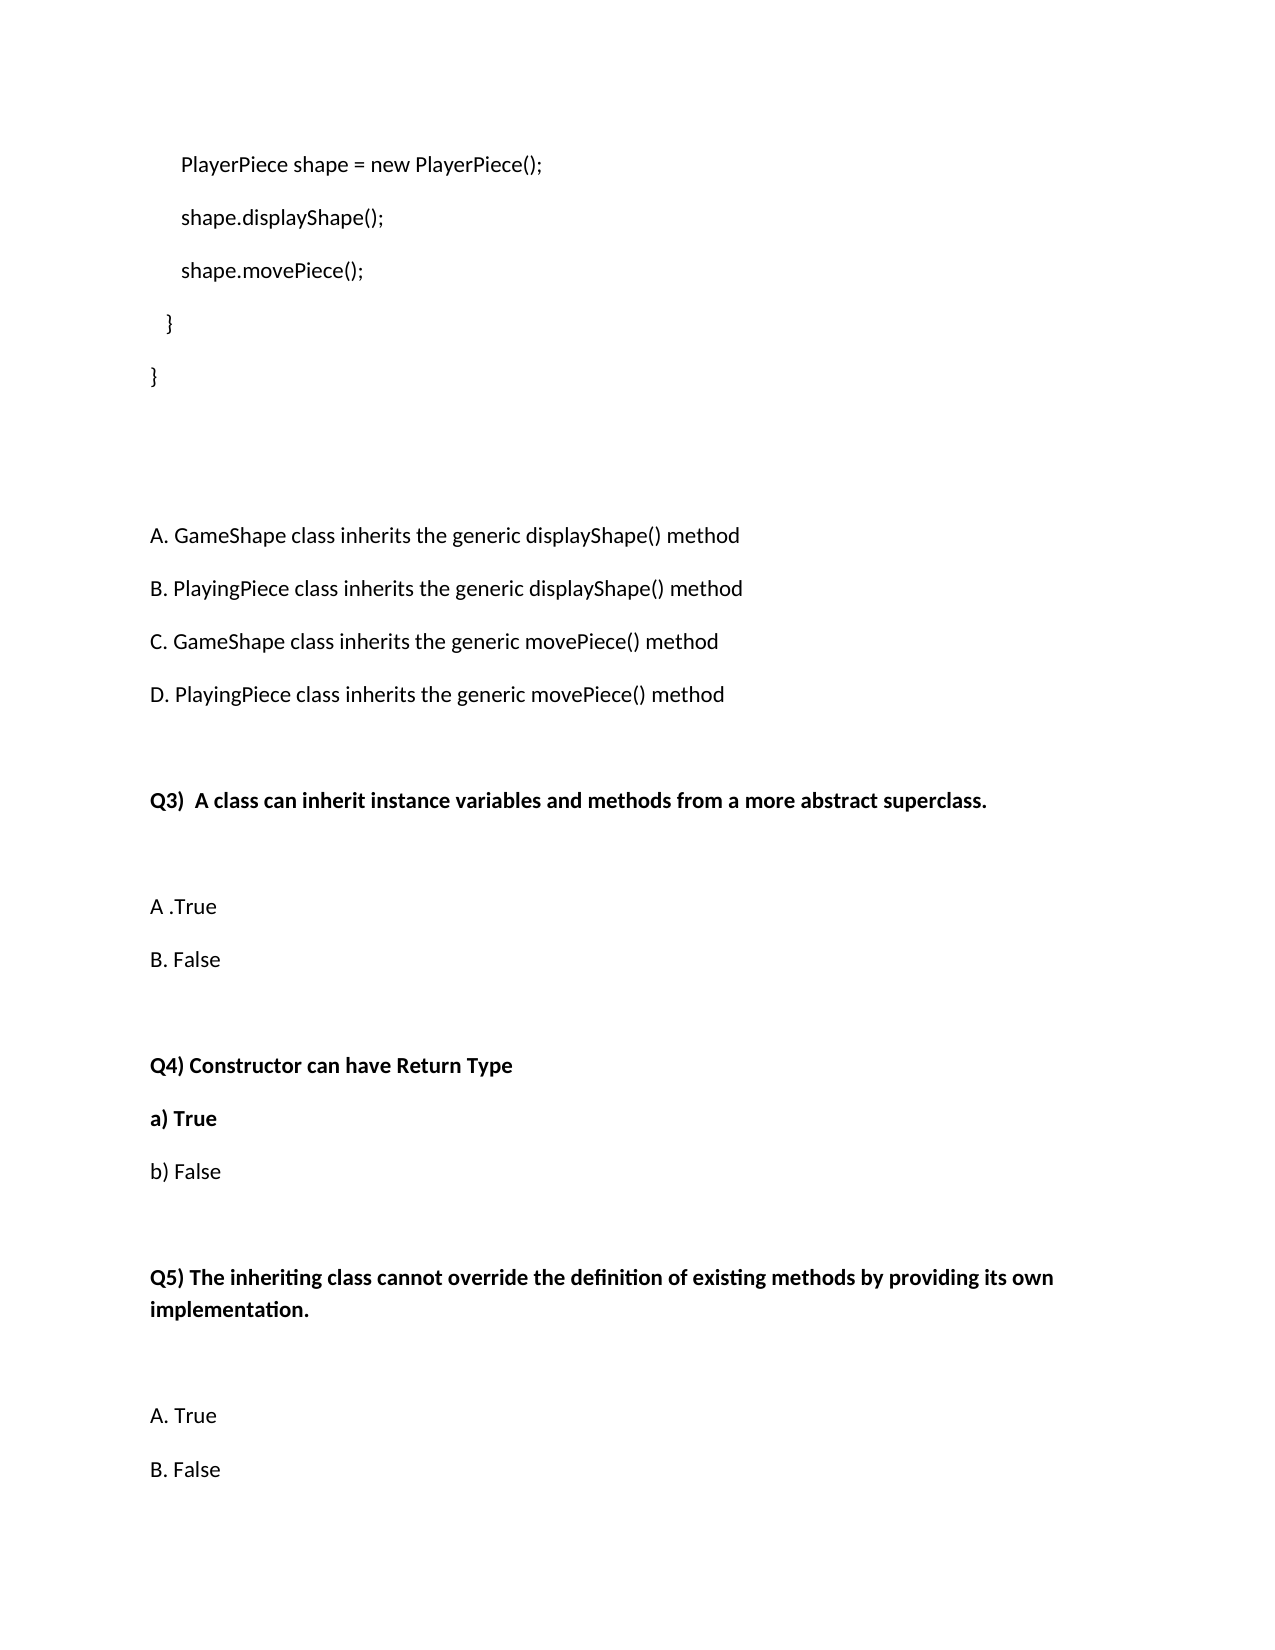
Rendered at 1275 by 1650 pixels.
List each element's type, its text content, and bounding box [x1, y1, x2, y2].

text B. PlayingPiece class inherits the generic displayShape() method [150, 574, 1125, 602]
text C. GameShape class inherits the generic movePiece() method [150, 627, 1125, 655]
text B. False [150, 1455, 1125, 1483]
text Q5) The inheriting class cannot override the definition of existing methods by providing its own implementation. [150, 1263, 1125, 1324]
text A. GameShape class inherits the generic displayShape() method [150, 521, 1125, 549]
text shape.displayShape(); [150, 203, 1125, 231]
text D. PlayingPiece class inherits the generic movePiece() method [150, 680, 1125, 708]
text b) False [150, 1157, 1125, 1185]
text A. True [150, 1402, 1125, 1430]
text } [150, 309, 1125, 337]
text Q4) Constructor can have Return Type [150, 1051, 1125, 1079]
text } [150, 362, 1125, 390]
text Q3) A class can inherit instance variables and methods from a more abstract superclass. [150, 786, 1125, 814]
text B. False [150, 945, 1125, 973]
text A .True [150, 892, 1125, 920]
text PlayerPiece shape = new PlayerPiece(); [150, 150, 1125, 178]
text a) True [150, 1104, 1125, 1132]
text shape.movePiece(); [150, 256, 1125, 284]
